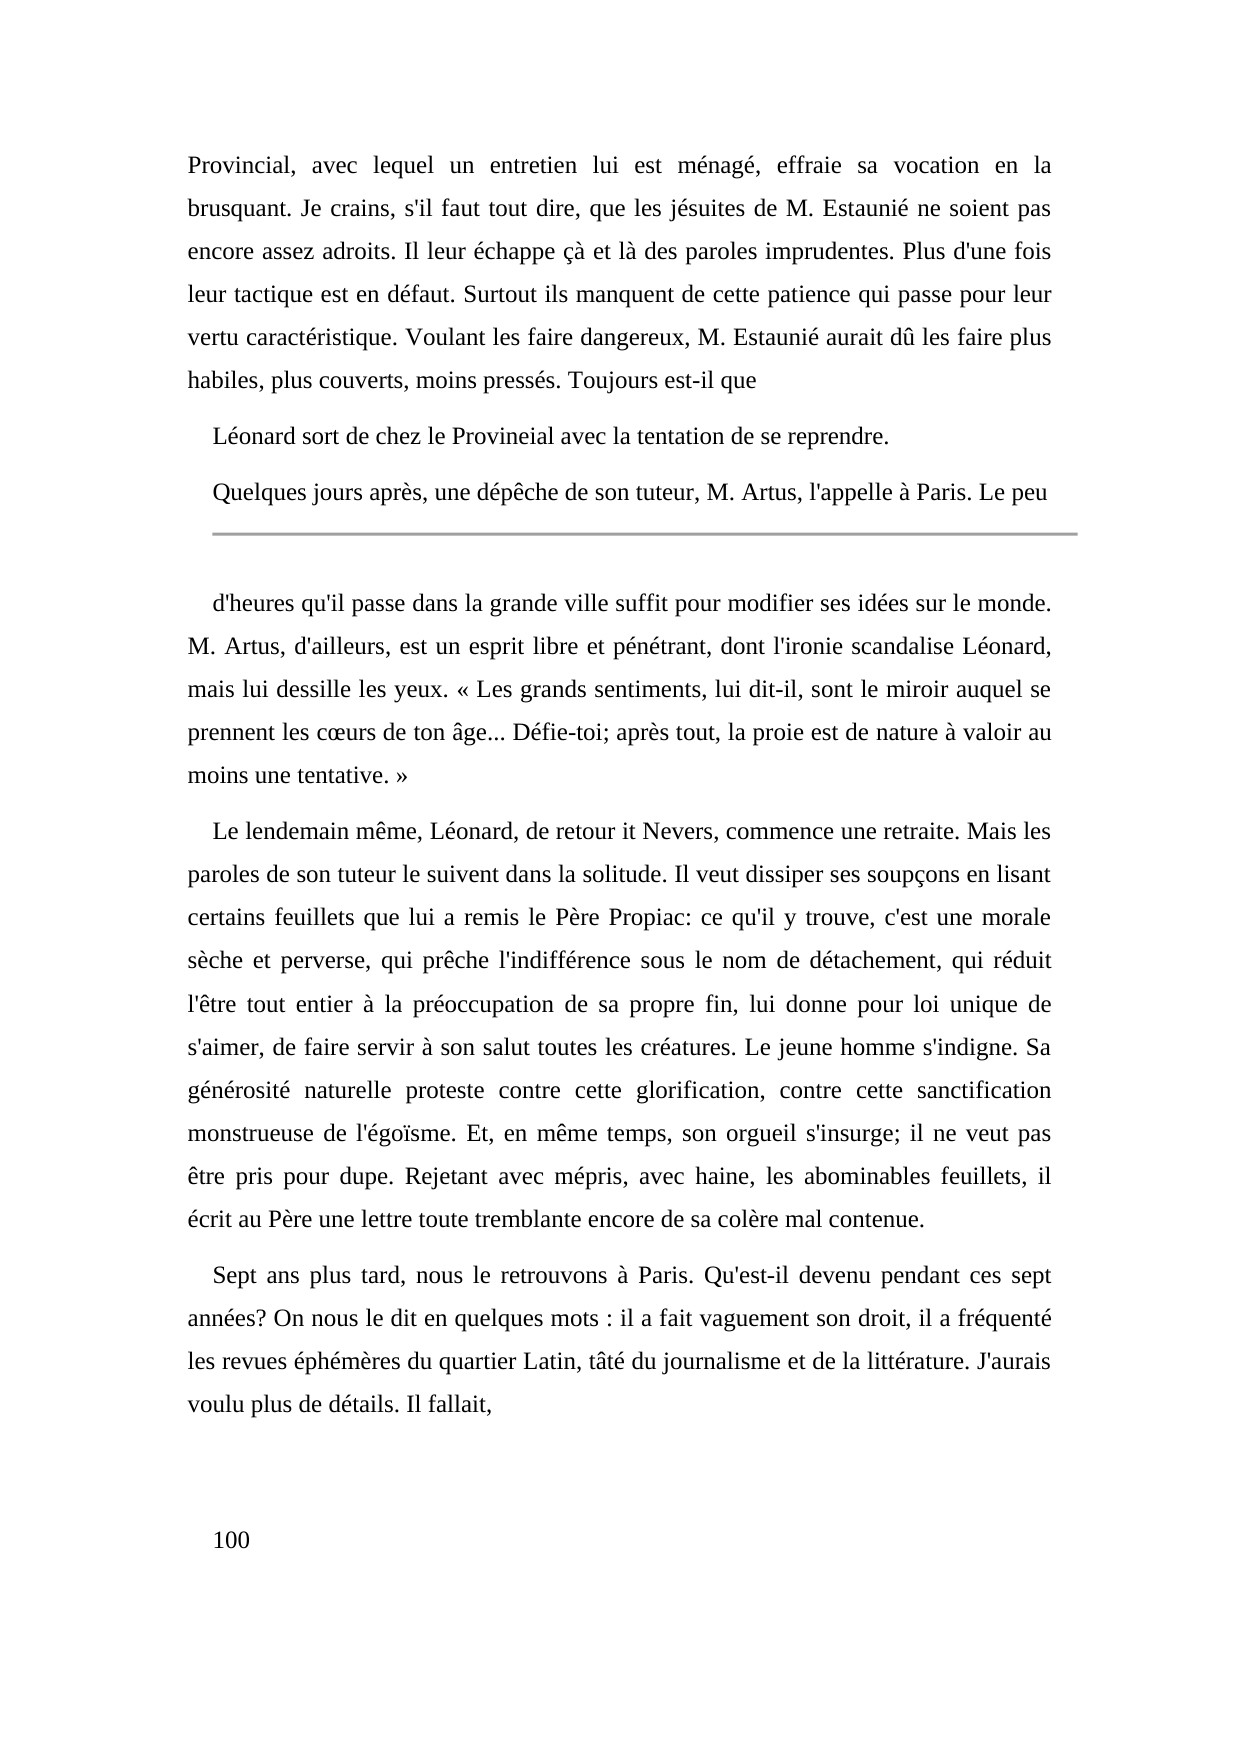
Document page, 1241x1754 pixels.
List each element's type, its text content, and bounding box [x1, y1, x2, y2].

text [187, 150, 1053, 394]
text Quelques jours après, une dépêche de son tuteur, M. Artus, l'appelle à Paris. Le peu [187, 477, 1053, 506]
text Le lendemain même, Léonard, de retour it Nevers, commence une retraite. Mais les paroles de son tuteur le suivent dans la solitude. Il veut dissiper ses soupçons en lisant certains feuillets que lui a remis le Père Propiac: ce qu'il y trouve, c'est une morale sèche et perverse, qui prêche l'indifférence sous le nom de détachement, qui réduit l'être tout entier à la préoccupation de sa propre fin, lui donne pour loi unique de s'aimer, de faire servir à son salut toutes les créatures. Le jeune homme s'indigne. Sa générosité naturelle proteste contre cette glorification, contre cette sanctification monstrueuse de l'égoïsme. Et, en même temps, son orgueil s'insurge; il ne veut pas être pris pour dupe. Rejetant avec mépris, avec haine, les abominables feuillets, il écrit au Père une lettre toute tremblante encore de sa colère mal contenue. [187, 816, 1053, 1233]
text Sept ans plus tard, nous le retrouvons à Paris. Qu'est-il devenu pendant ces sept années? On nous le dit en quelques mots : il a fait vaguement son droit, il a fréquenté les revues éphémères du quartier Latin, tâté du journalisme et de la littérature. J'aurais voulu plus de détails. Il fallait, [187, 1260, 1053, 1418]
text Léonard sort de chez le Provineial avec la tentation de se reprendre. [187, 421, 1053, 450]
text d'heures qu'il passe dans la grande ville suffit pour modifier ses idées sur le monde. M. Artus, d'ailleurs, est un esprit libre et pénétrant, dont l'ironie scandalise Léonard, mais lui dessille les yeux. « Les grands sentiments, lui dit-il, sont le miroir auquel se prennent les cœurs de ton âge... Défie-toi; après tout, la proie est de nature à valoir au moins une tentative. » [187, 588, 1053, 789]
